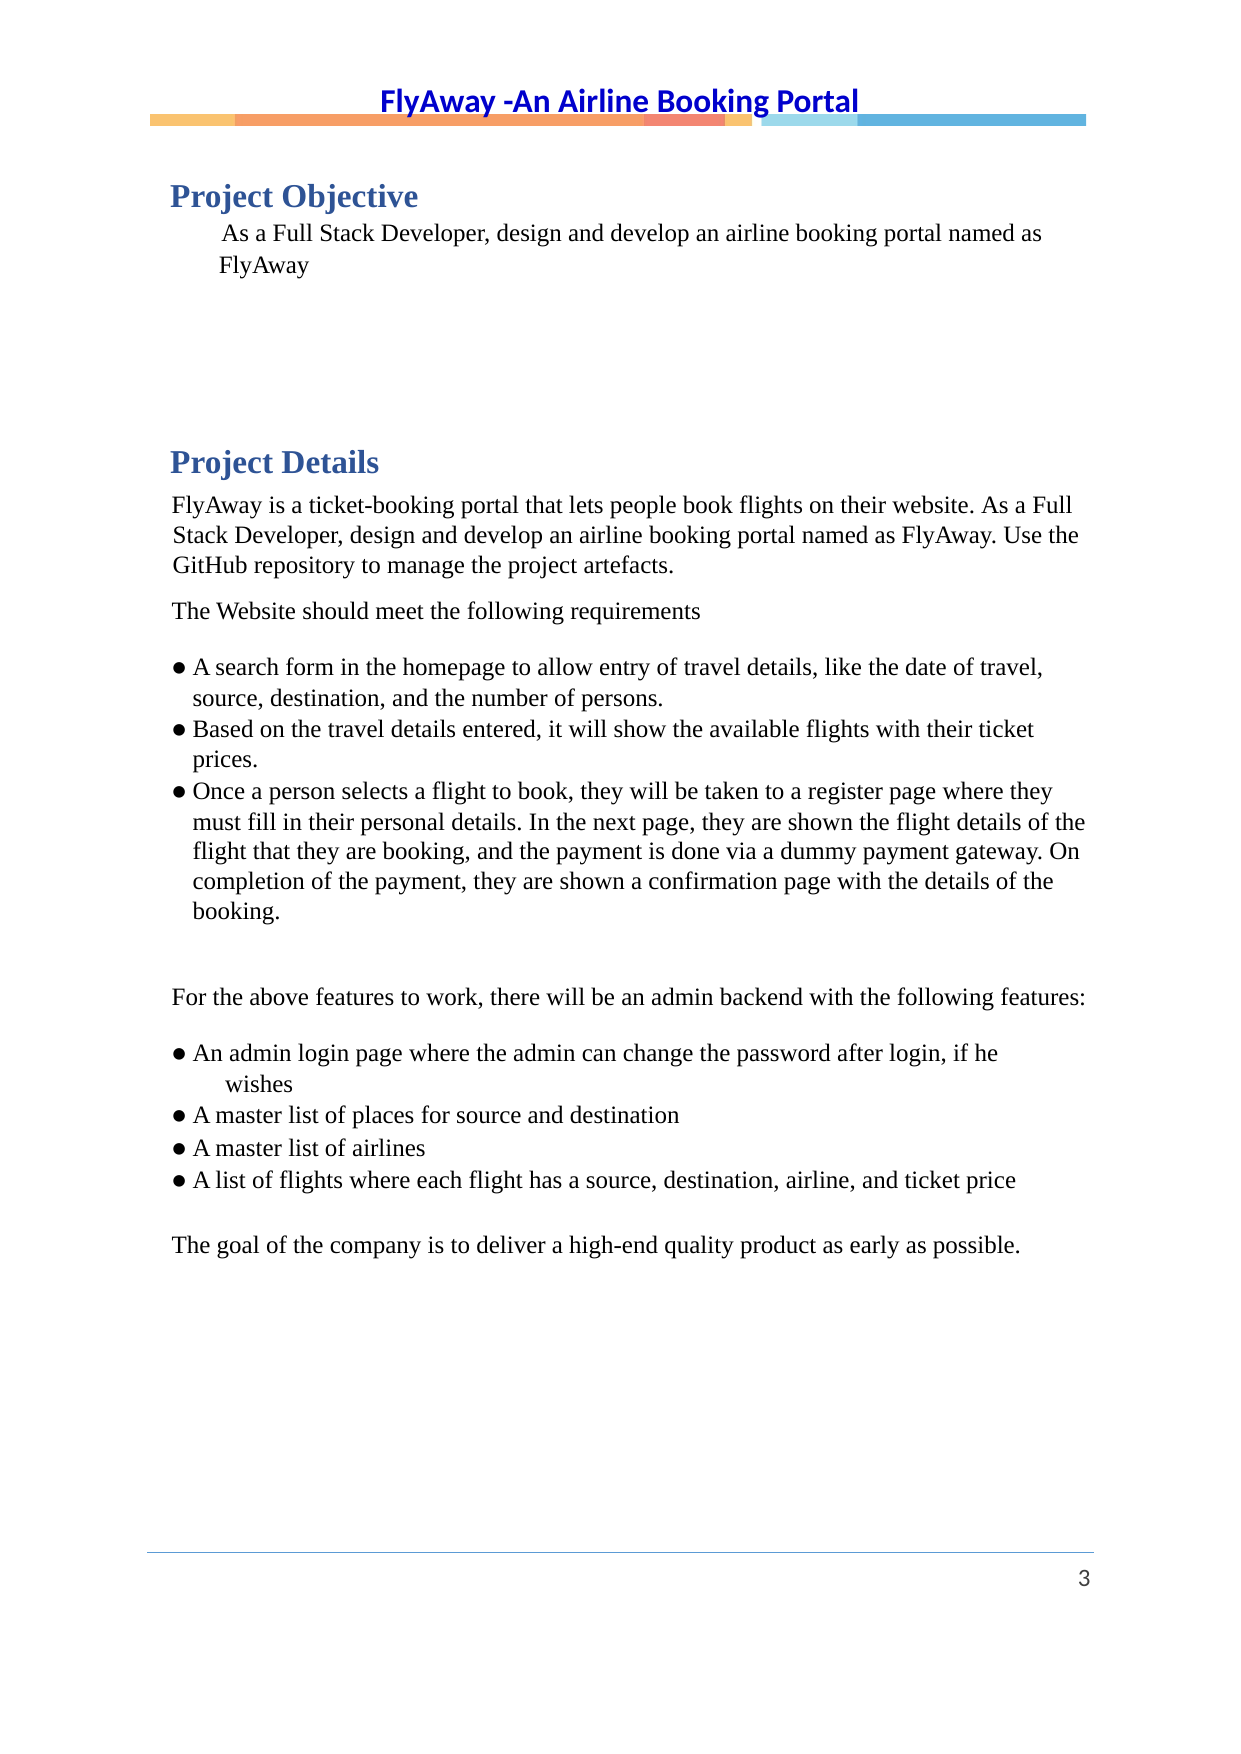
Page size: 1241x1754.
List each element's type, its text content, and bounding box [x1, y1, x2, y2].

list A list of flights where each flight has a source, destination, airline, and ticket price [171, 1165, 1090, 1195]
list Based on the travel details entered, it will show the available flights with their ticket prices. [171, 713, 1090, 773]
picture [150, 114, 1087, 126]
list An admin login page where the admin can change the password after login, if he wishes [171, 1037, 1090, 1098]
subtitle Project Objective [170, 177, 1090, 215]
text For the above features to work, there will be an admin backend with the following features: [171, 982, 1090, 1010]
text The goal of the company is to deliver a high-end quality product as early as possible. [171, 1230, 1090, 1259]
subtitle Project Details [170, 443, 1090, 481]
list A master list of places for source and destination [171, 1099, 1090, 1130]
text As a Full Stack Developer, design and develop an airline booking portal named as [148, 218, 1127, 247]
text FlyAway [148, 250, 1127, 279]
list A search form in the homepage to allow entry of travel details, like the date of travel, source, destination, and the number of persons. [171, 651, 1090, 712]
text FlyAway is a ticket-booking portal that lets people book flights on their website. As a Full Stack Developer, design and develop an airline booking portal named as FlyAway. Use the GitHub repository to manage the project artefacts. [171, 491, 1090, 579]
text The Website should meet the following requirements [171, 596, 1090, 625]
list A master list of airlines [171, 1132, 1090, 1162]
list Once a person selects a flight to book, they will be taken to a register page where they must fill in their personal details. In the next page, they are shown the flight details of the flight that they are booking, and the payment is done via a dummy payment gateway. On completion of the payment, they are shown a confirmation page with the details of the booking. [171, 775, 1090, 925]
